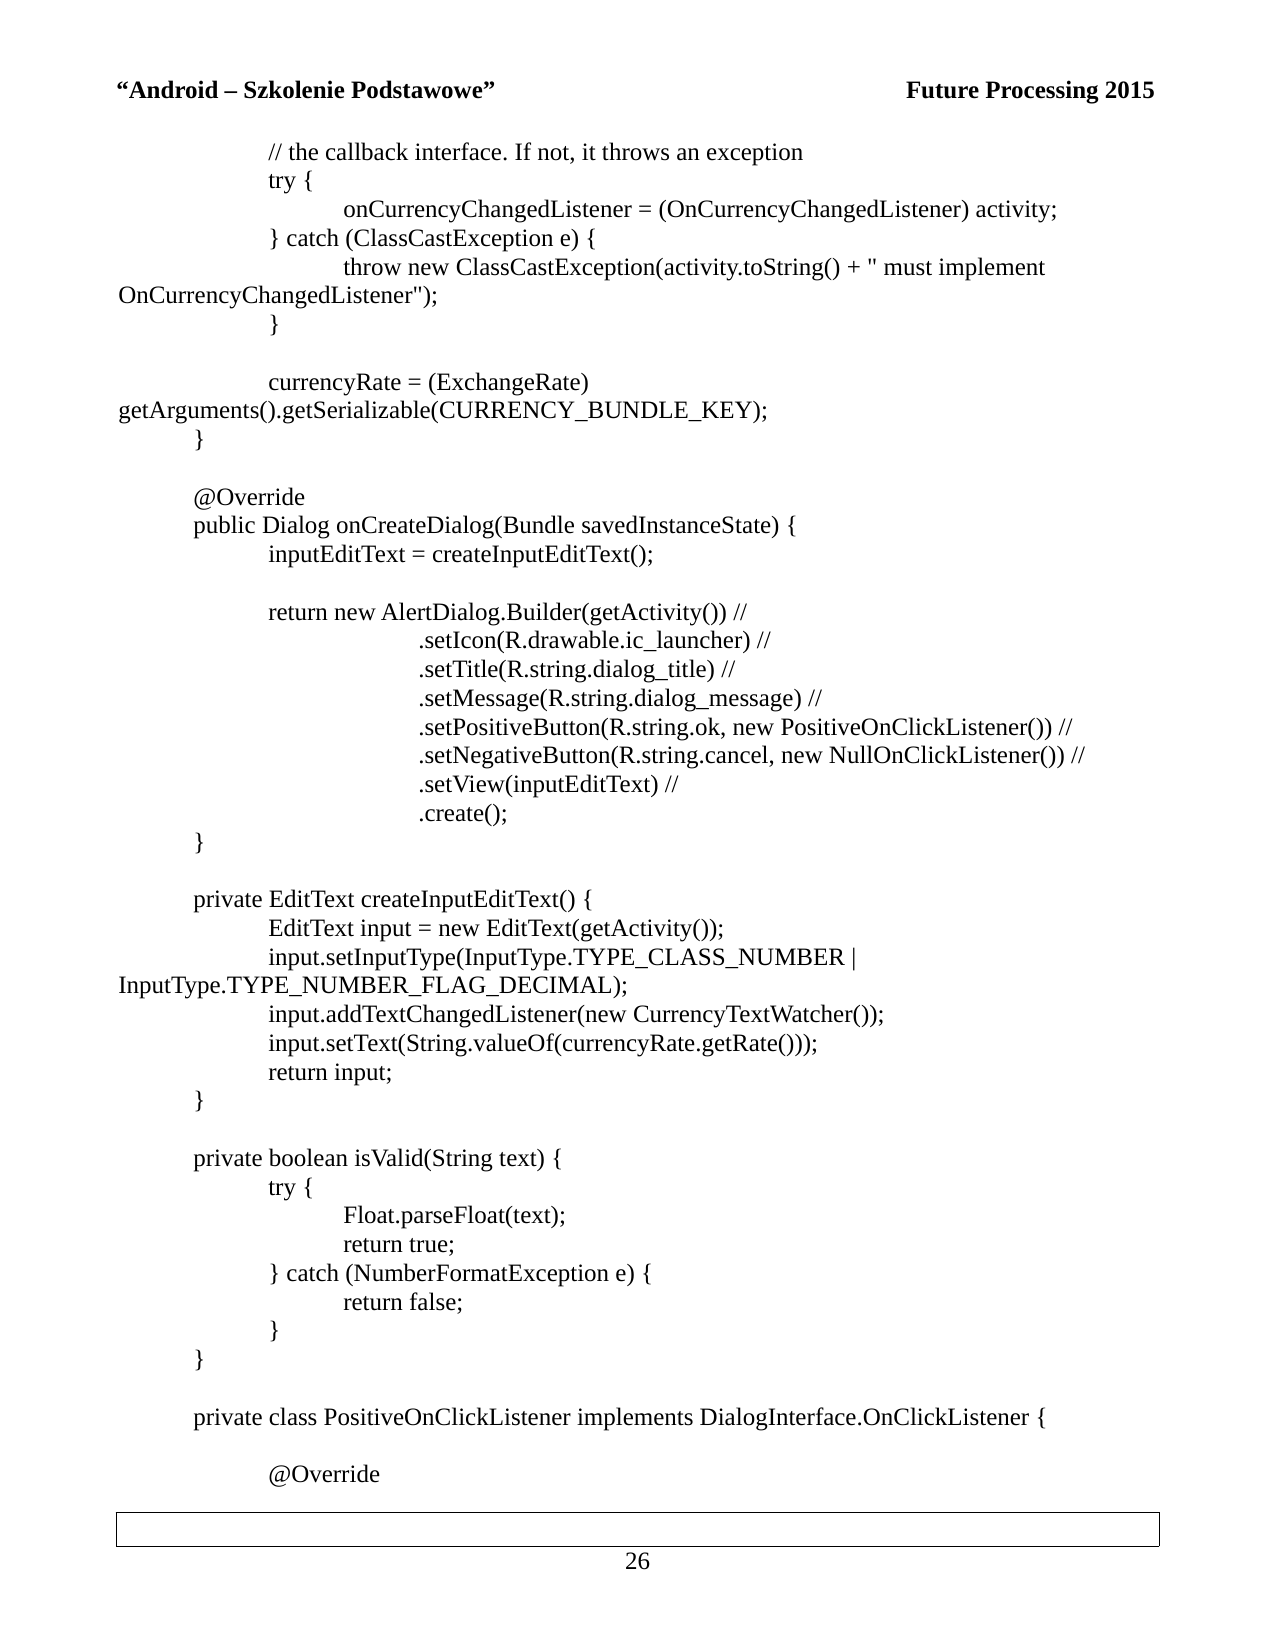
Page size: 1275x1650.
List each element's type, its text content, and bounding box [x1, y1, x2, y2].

text .setNegativeButton(R.string.cancel, new NullOnClickListener()) // [118, 740, 1157, 769]
text } catch (ClassCastException e) { [118, 223, 1157, 252]
text EditText input = new EditText(getActivity()); [118, 913, 1157, 942]
text input.setInputType(InputType.TYPE_CLASS_NUMBER | InputType.TYPE_NUMBER_FLAG_DECIMAL); [118, 942, 1157, 999]
text private class PositiveOnClickListener implements DialogInterface.OnClickListener { [118, 1402, 1157, 1430]
text } [118, 424, 1157, 453]
text } catch (NumberFormatException e) { [118, 1258, 1157, 1287]
text try { [118, 165, 1157, 194]
text try { [118, 1172, 1157, 1200]
text return input; [118, 1057, 1157, 1085]
text onCurrencyChangedListener = (OnCurrencyChangedListener) activity; [118, 194, 1157, 223]
text .setView(inputEditText) // [118, 769, 1157, 798]
text // the callback interface. If not, it throws an exception [118, 137, 1157, 165]
text } [118, 309, 1157, 338]
text } [118, 1344, 1157, 1373]
text @Override [118, 482, 1157, 510]
text .setMessage(R.string.dialog_message) // [118, 683, 1157, 712]
text return true; [118, 1229, 1157, 1258]
text .create(); [118, 798, 1157, 827]
text public Dialog onCreateDialog(Bundle savedInstanceState) { [118, 510, 1157, 539]
text currencyRate = (ExchangeRate) getArguments().getSerializable(CURRENCY_BUNDLE_KEY); [118, 367, 1157, 424]
text .setIcon(R.drawable.ic_launcher) // [118, 625, 1157, 654]
text } [118, 1315, 1157, 1344]
text .setTitle(R.string.dialog_title) // [118, 654, 1157, 683]
text inputEditText = createInputEditText(); [118, 539, 1157, 568]
text return new AlertDialog.Builder(getActivity()) // [118, 597, 1157, 625]
text } [118, 1085, 1157, 1114]
text } [118, 827, 1157, 855]
text private boolean isValid(String text) { [118, 1143, 1157, 1172]
text Float.parseFloat(text); [118, 1200, 1157, 1229]
text return false; [118, 1287, 1157, 1315]
text throw new ClassCastException(activity.toString() + " must implement OnCurrencyChangedListener"); [118, 252, 1157, 309]
text .setPositiveButton(R.string.ok, new PositiveOnClickListener()) // [118, 712, 1157, 740]
text @Override [118, 1459, 1157, 1488]
text input.setText(String.valueOf(currencyRate.getRate())); [118, 1028, 1157, 1057]
text private EditText createInputEditText() { [118, 884, 1157, 913]
text input.addTextChangedListener(new CurrencyTextWatcher()); [118, 999, 1157, 1028]
